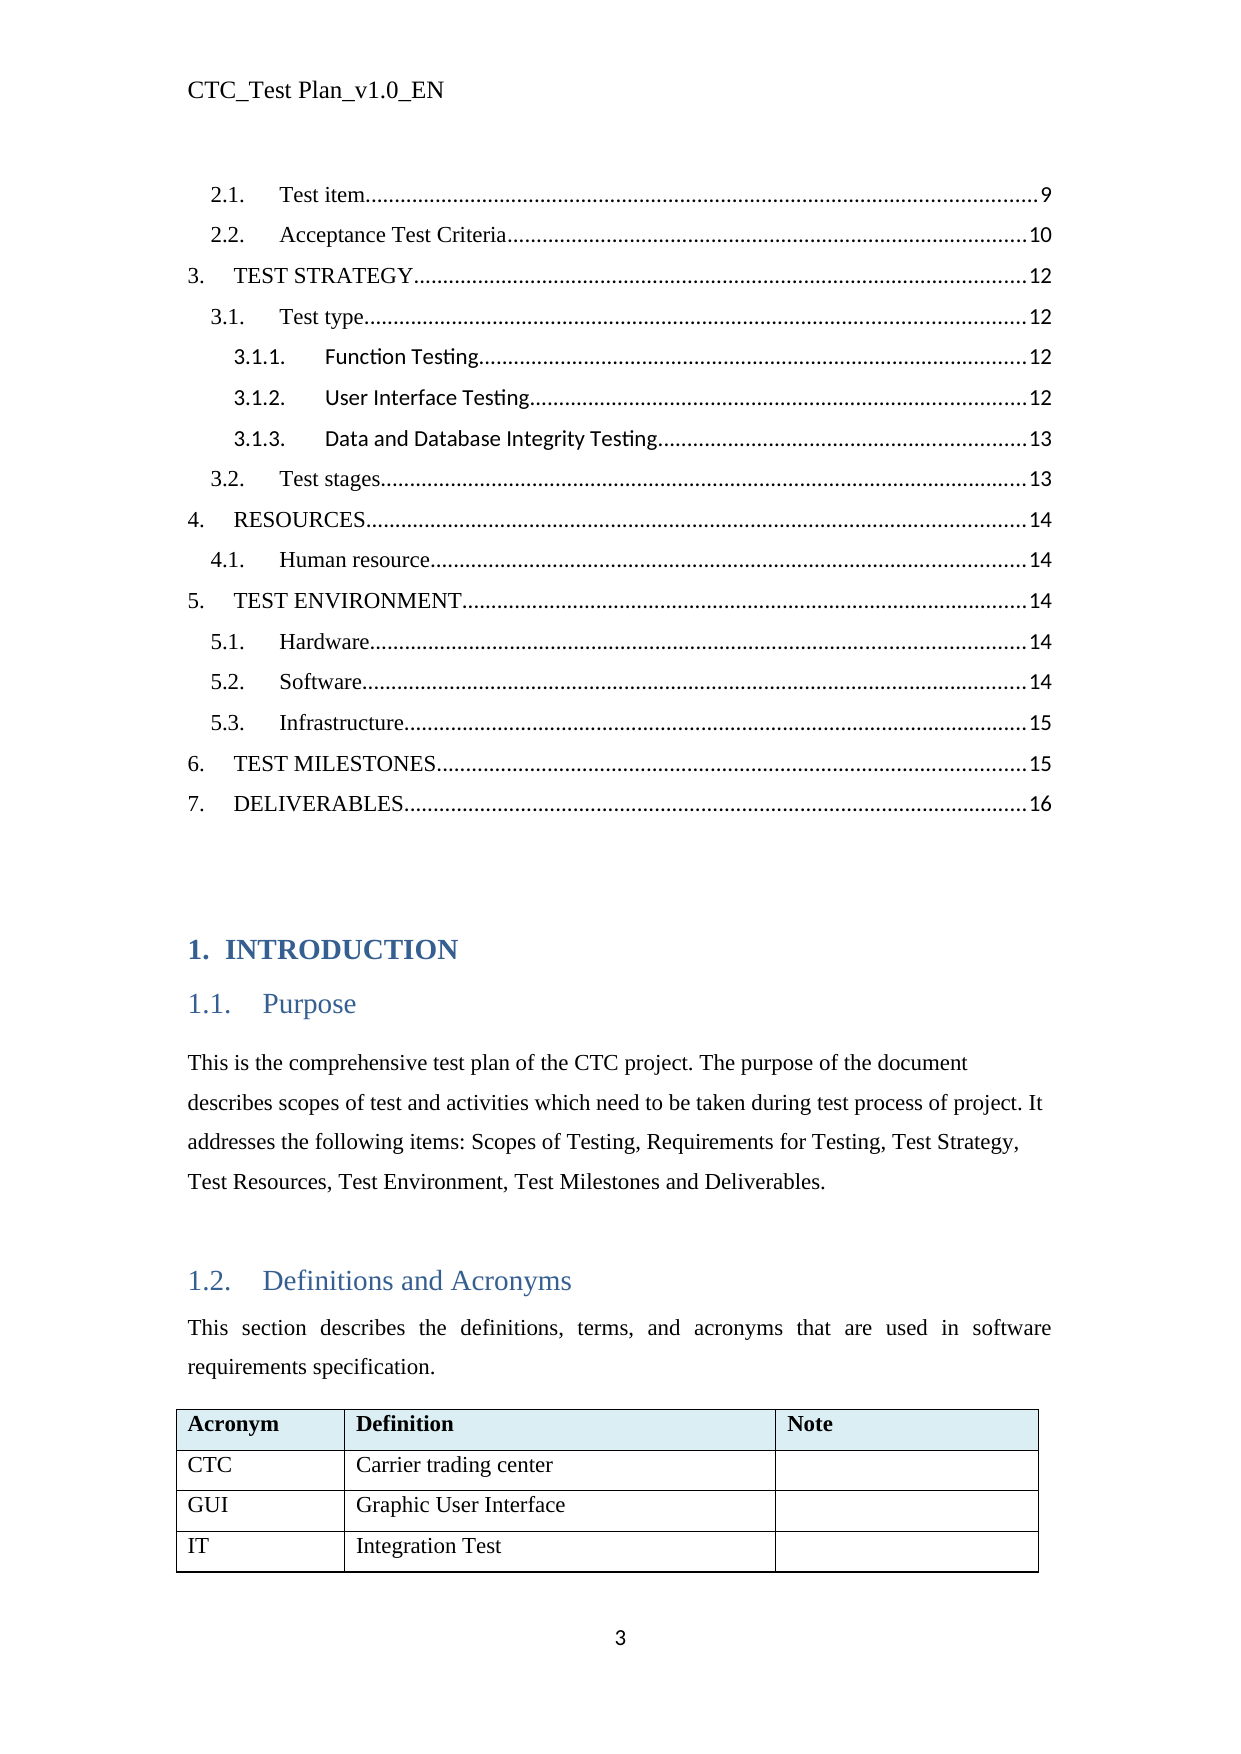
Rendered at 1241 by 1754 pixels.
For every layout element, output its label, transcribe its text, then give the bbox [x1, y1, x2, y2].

table_cell [776, 1451, 1038, 1490]
table_cell Integration Test [345, 1532, 775, 1571]
table_header Note [776, 1410, 1038, 1450]
table_cell CTC [177, 1451, 344, 1490]
subtitle INTRODUCTION [187, 932, 1053, 966]
table_cell IT [177, 1532, 344, 1571]
text This is the comprehensive test plan of the CTC project. The purpose of the document describes scopes of test and activities which need to be taken during test process of project. It addresses the following items: Scopes of Testing, Requirements for Testing, Test Strategy, Test Resources, Test Environment, Test Milestones and Deliverables. [187, 1049, 1053, 1194]
subtitle Definitions and Acronyms [187, 1263, 1053, 1297]
table_cell [776, 1491, 1038, 1531]
table_cell Graphic User Interface [345, 1491, 775, 1531]
table_cell [776, 1532, 1038, 1571]
table_cell Carrier trading center [345, 1451, 775, 1490]
table_cell GUI [177, 1491, 344, 1531]
table_header Definition [345, 1410, 775, 1450]
subtitle Purpose [187, 987, 1053, 1020]
text This section describes the definitions, terms, and acronyms that are used in software requirements specification. [187, 1314, 1053, 1379]
table_header Acronym [177, 1410, 344, 1450]
